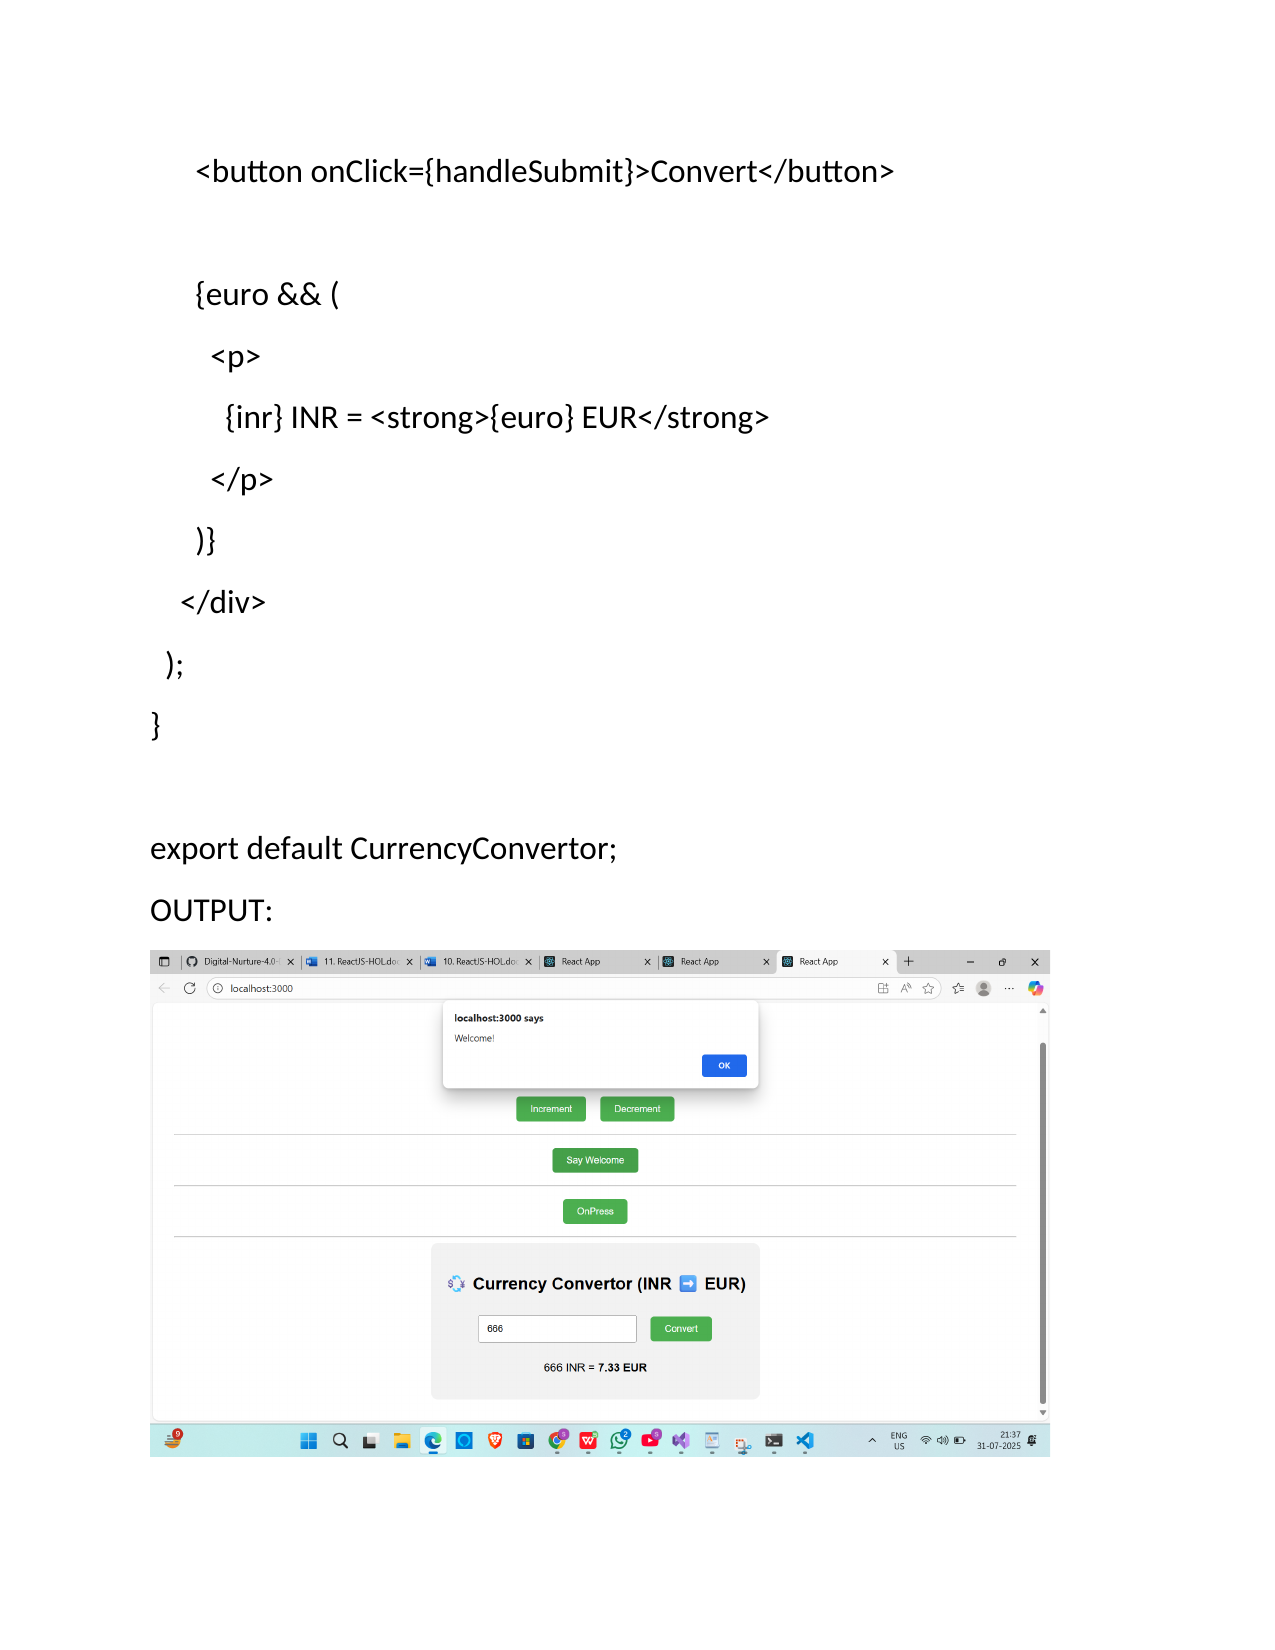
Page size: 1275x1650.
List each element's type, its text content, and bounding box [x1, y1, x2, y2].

text {inr} INR = <strong>{euro} EUR</strong> [150, 396, 1125, 437]
text ); [150, 642, 1125, 683]
text export default CurrencyConvertor; [150, 827, 1125, 868]
text <button onClick={handleSubmit}>Convert</button> [150, 150, 1125, 191]
text <p> [150, 335, 1125, 375]
text } [150, 704, 1125, 745]
text )} [150, 519, 1125, 560]
text </div> [150, 581, 1125, 622]
text </p> [150, 458, 1125, 498]
picture [150, 950, 1050, 1457]
text OUTPUT: [150, 889, 1125, 929]
text {euro && ( [150, 273, 1125, 314]
